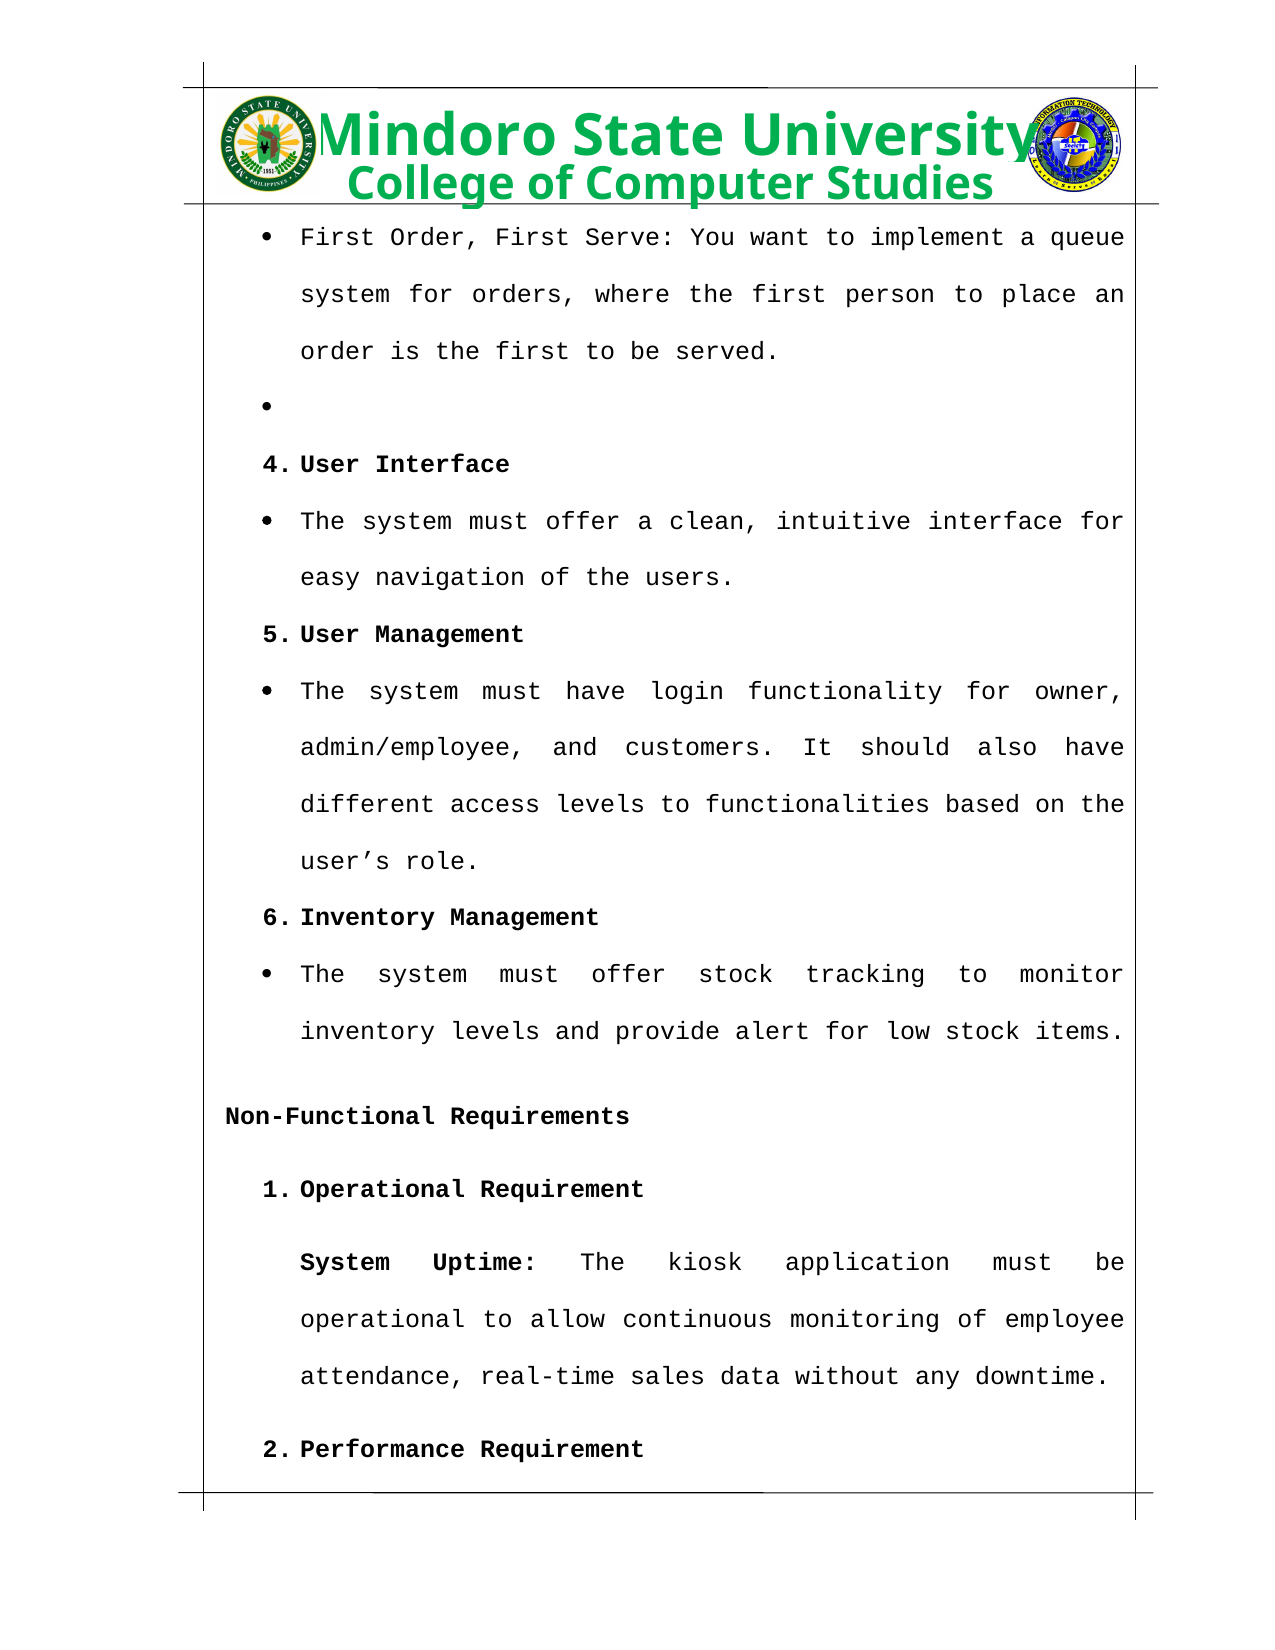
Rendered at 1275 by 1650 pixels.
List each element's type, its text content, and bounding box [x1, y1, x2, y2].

list The system must offer a clean, intuitive interface for easy navigation of the users. [262, 508, 1125, 593]
picture [216, 91, 321, 196]
list Inventory Management [262, 905, 1125, 933]
text System Uptime: The kiosk application must be operational to allow continuous monitoring of employee attendance, real-time sales data without any downtime. [300, 1250, 1125, 1392]
list Performance Requirement [262, 1437, 1125, 1465]
text Non-Functional Requirements [225, 1103, 1125, 1132]
picture [1026, 96, 1122, 193]
list User Interface [262, 452, 1125, 480]
list First Order, First Serve: You want to implement a queue system for orders, where the first person to place an order is the first to be served. [262, 225, 1125, 367]
list The system must have login functionality for owner, admin/employee, and customers. It should also have different access levels to functionalities based on the user’s role. [262, 678, 1125, 877]
list Operational Requirement [262, 1177, 1125, 1205]
list The system must offer stock tracking to monitor inventory levels and provide alert for low stock items. [262, 962, 1125, 1047]
list User Management [262, 622, 1125, 650]
